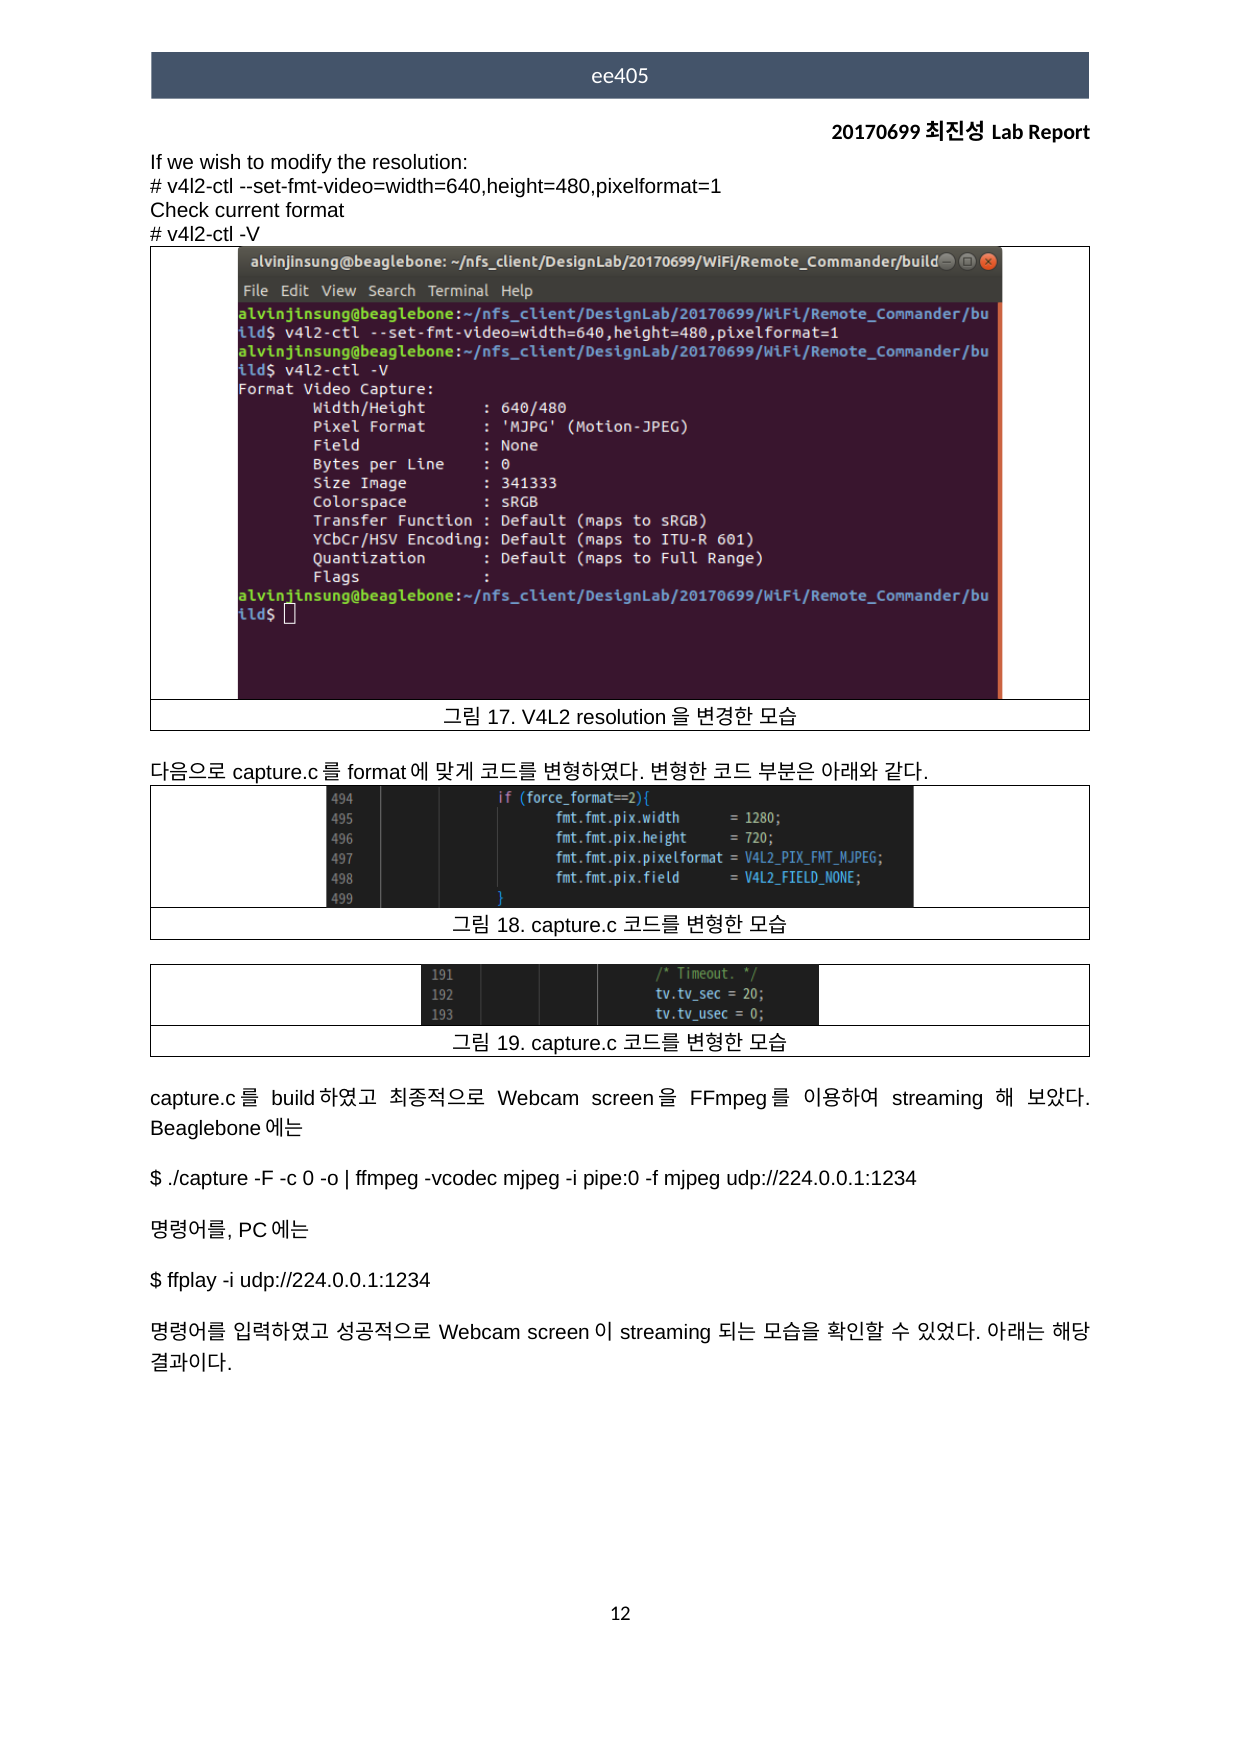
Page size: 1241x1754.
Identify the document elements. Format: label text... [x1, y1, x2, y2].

table_header [151, 786, 326, 907]
picture [237, 246, 1003, 699]
text # v4l2-ctl --set-fmt-video=width=640,height=480,pixelformat=1 [150, 174, 1090, 198]
text 명령어를 입력하였고 성공적으로 Webcam screen이 streaming 되는 모습을 확인할 수 있었다. 아래는 해당 결과이다. [150, 1316, 1090, 1376]
text 다음으로 capture.c를 format에 맞게 코드를 변형하였다. 변형한 코드 부분은 아래와 같다. [150, 755, 1090, 785]
picture [421, 964, 819, 1025]
table_cell 그림 18. capture.c 코드를 변형한 모습 [151, 908, 1089, 938]
table_cell 그림 17. V4L2 resolution을 변경한 모습 [151, 700, 1089, 730]
table_header [151, 247, 237, 699]
text $ ffplay -i udp://224.0.0.1:1234 [150, 1268, 1090, 1292]
picture [326, 786, 914, 908]
text 명령어를, PC에는 [150, 1213, 1090, 1244]
table_header [819, 965, 1089, 1025]
text # v4l2-ctl -V [150, 222, 1090, 246]
text $ ./capture -F -c 0 -o | ffmpeg -vcodec mjpeg -i pipe:0 -f mjpeg udp://224.0.0.1:1234 [150, 1166, 1090, 1189]
table_header [151, 965, 421, 1025]
table_header [914, 786, 1089, 907]
table_cell 그림 19. capture.c 코드를 변형한 모습 [151, 1026, 1089, 1056]
text If we wish to modify the resolution: [150, 150, 1090, 174]
text capture.c를 build하였고 최종적으로 Webcam screen을 FFmpeg를 이용하여 streaming 해 보았다. Beaglebone에는 [150, 1081, 1090, 1142]
table_header [1003, 247, 1089, 699]
text Check current format [150, 198, 1090, 222]
